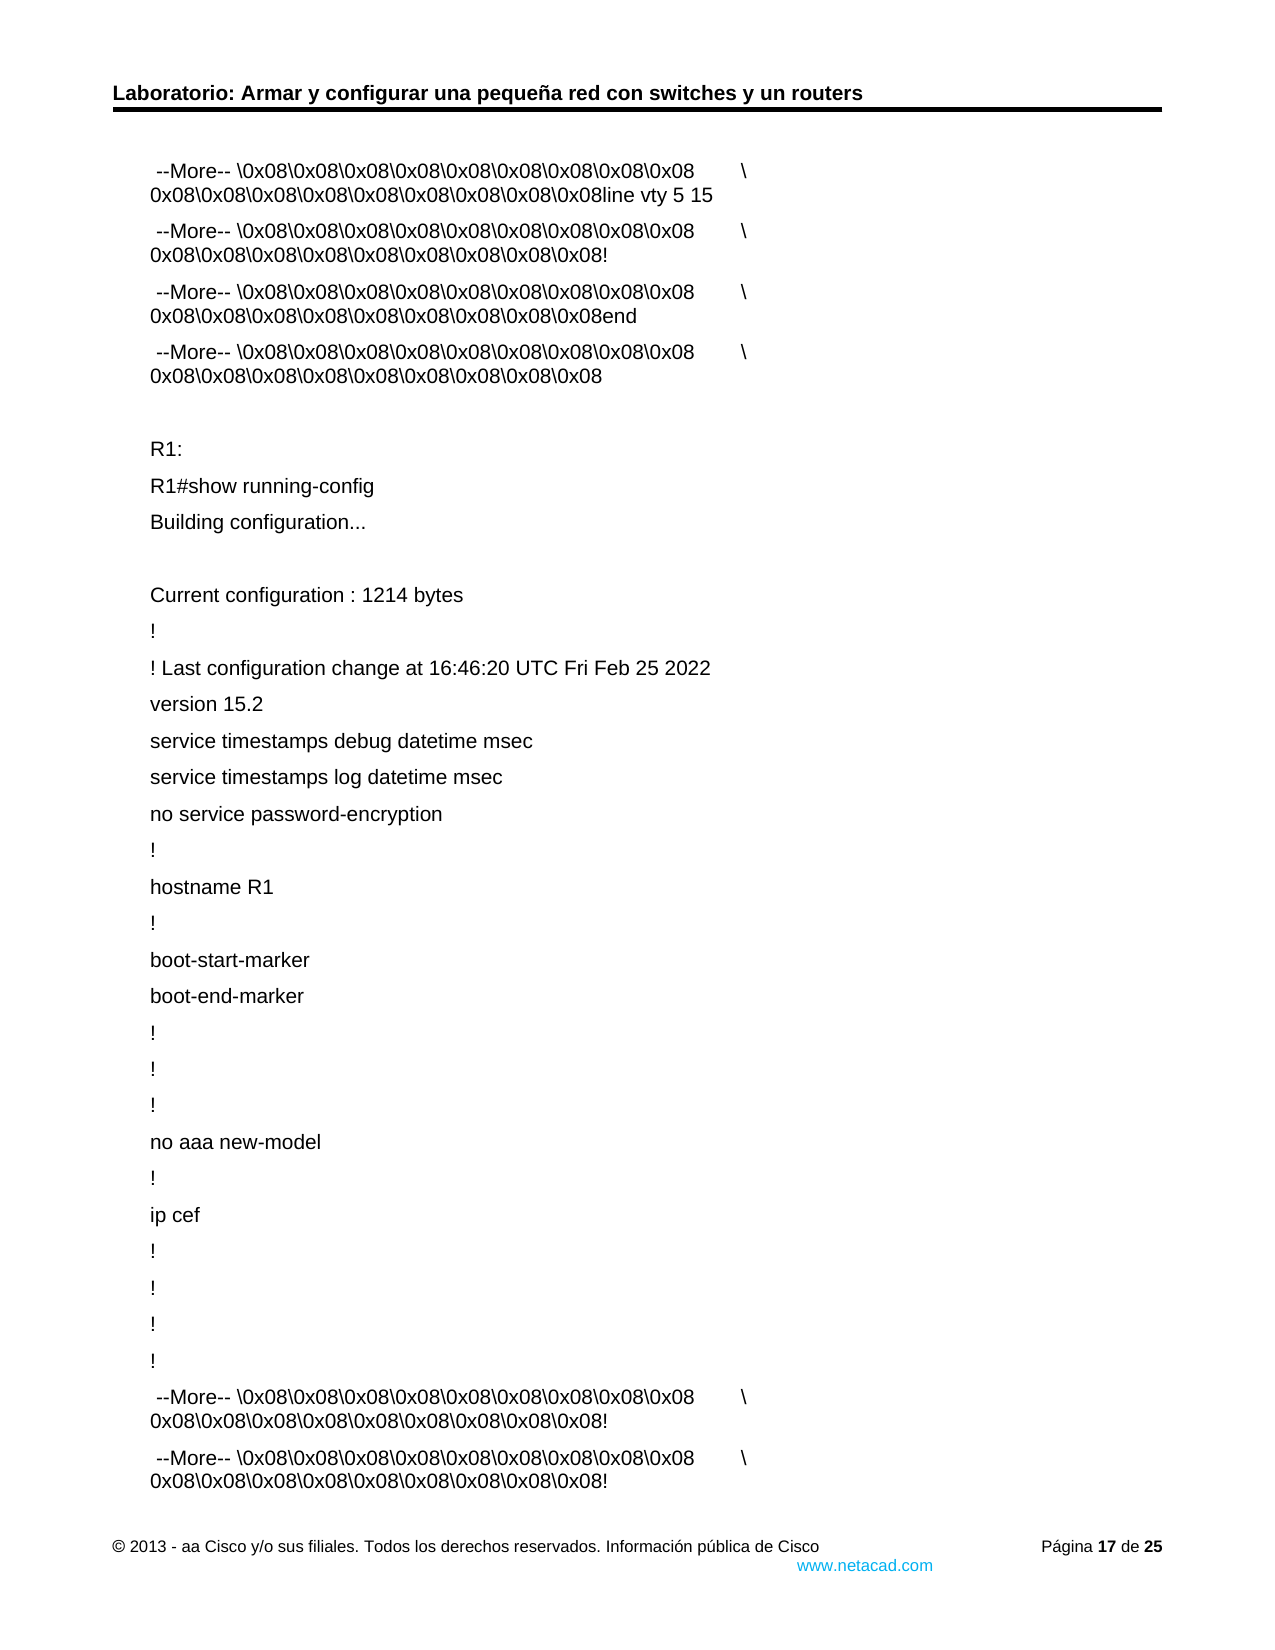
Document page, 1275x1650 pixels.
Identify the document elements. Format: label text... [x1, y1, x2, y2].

text Current configuration : 1214 bytes [150, 583, 1162, 607]
text R1#show running-config [150, 473, 1162, 497]
text boot-end-marker [150, 984, 1162, 1008]
text ! [150, 1057, 1162, 1081]
text ! [150, 838, 1162, 862]
text ! [150, 1166, 1162, 1190]
text no service password-encryption [150, 802, 1162, 826]
text version 15.2 [150, 692, 1162, 716]
text ! [150, 911, 1162, 935]
text ! Last configuration change at 16:46:20 UTC Fri Feb 25 2022 [150, 656, 1162, 680]
text ! [150, 1093, 1162, 1117]
text ! [150, 1348, 1162, 1372]
text --More-- \0x08\0x08\0x08\0x08\0x08\0x08\0x08\0x08\0x08 \0x08\0x08\0x08\0x08\0x08\0x08\0x08\0x08\0x08line vty 5 15 [150, 159, 1162, 207]
text ip cef [150, 1203, 1162, 1227]
text --More-- \0x08\0x08\0x08\0x08\0x08\0x08\0x08\0x08\0x08 \0x08\0x08\0x08\0x08\0x08\0x08\0x08\0x08\0x08end [150, 280, 1162, 328]
text hostname R1 [150, 874, 1162, 898]
text --More-- \0x08\0x08\0x08\0x08\0x08\0x08\0x08\0x08\0x08 \0x08\0x08\0x08\0x08\0x08\0x08\0x08\0x08\0x08 [150, 340, 1162, 388]
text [150, 219, 1162, 267]
text Building configuration... [150, 510, 1162, 534]
text service timestamps debug datetime msec [150, 729, 1162, 753]
text ! [150, 1276, 1162, 1299]
text --More-- \0x08\0x08\0x08\0x08\0x08\0x08\0x08\0x08\0x08 \0x08\0x08\0x08\0x08\0x08\0x08\0x08\0x08\0x08! [150, 1445, 1162, 1493]
text boot-start-marker [150, 947, 1162, 971]
text service timestamps log datetime msec [150, 765, 1162, 789]
text ! [150, 619, 1162, 643]
text --More-- \0x08\0x08\0x08\0x08\0x08\0x08\0x08\0x08\0x08 \0x08\0x08\0x08\0x08\0x08\0x08\0x08\0x08\0x08! [150, 1385, 1162, 1433]
text ! [150, 1020, 1162, 1044]
text no aaa new-model [150, 1130, 1162, 1154]
text R1: [150, 437, 1162, 461]
text ! [150, 1239, 1162, 1263]
text ! [150, 1312, 1162, 1336]
